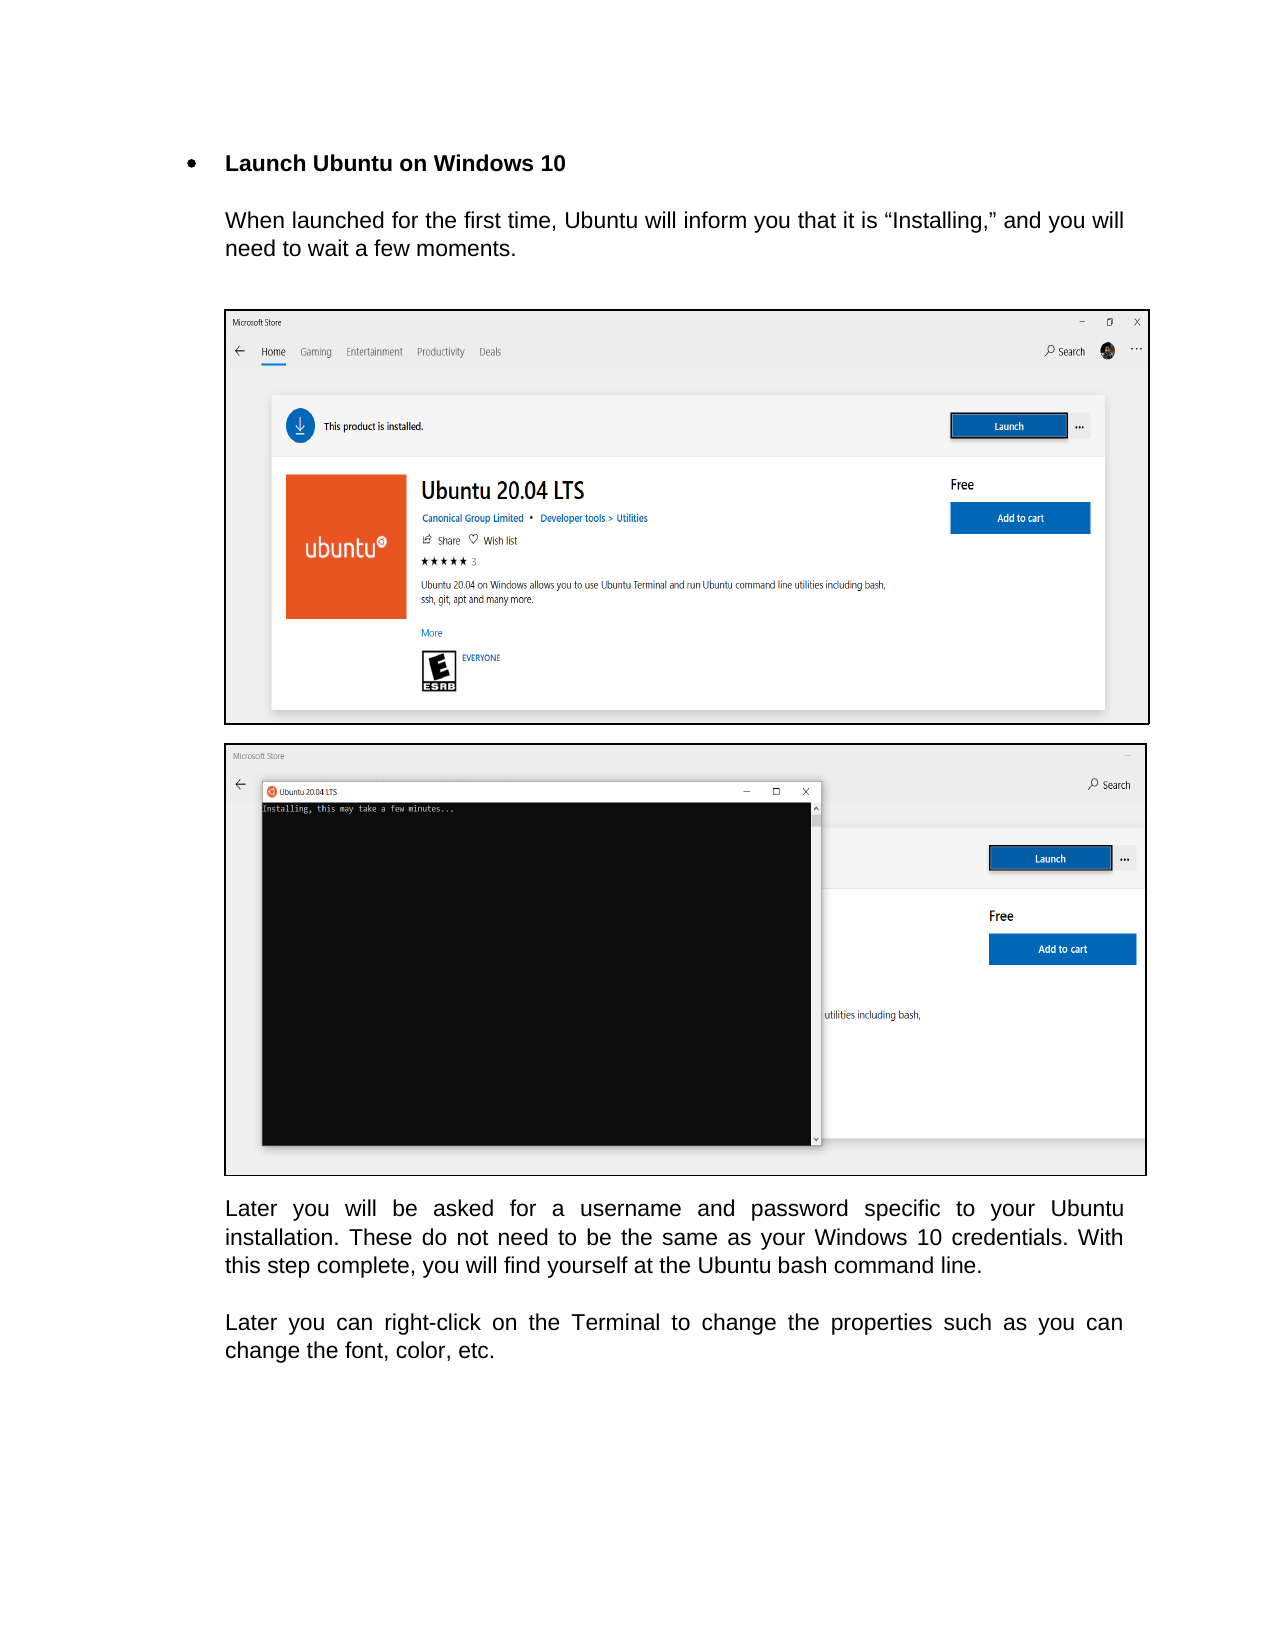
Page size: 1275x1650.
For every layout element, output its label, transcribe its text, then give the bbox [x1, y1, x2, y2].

list When launched for the first time, Ubuntu will inform you that it is “Installing,” and you will need to wait a few moments. [225, 207, 1125, 262]
picture [226, 745, 1145, 1175]
list Later you can right-click on the Terminal to change the properties such as you can change the font, color, etc. [225, 1309, 1125, 1364]
list Later you will be asked for a username and password specific to your Ubuntu installation. These do not need to be the same as your Windows 10 credentials. With this step complete, you will find yourself at the Ubuntu bash command line. [225, 1195, 1125, 1278]
picture [226, 311, 1148, 723]
list Launch Ubuntu on Windows 10 [187, 150, 1125, 176]
